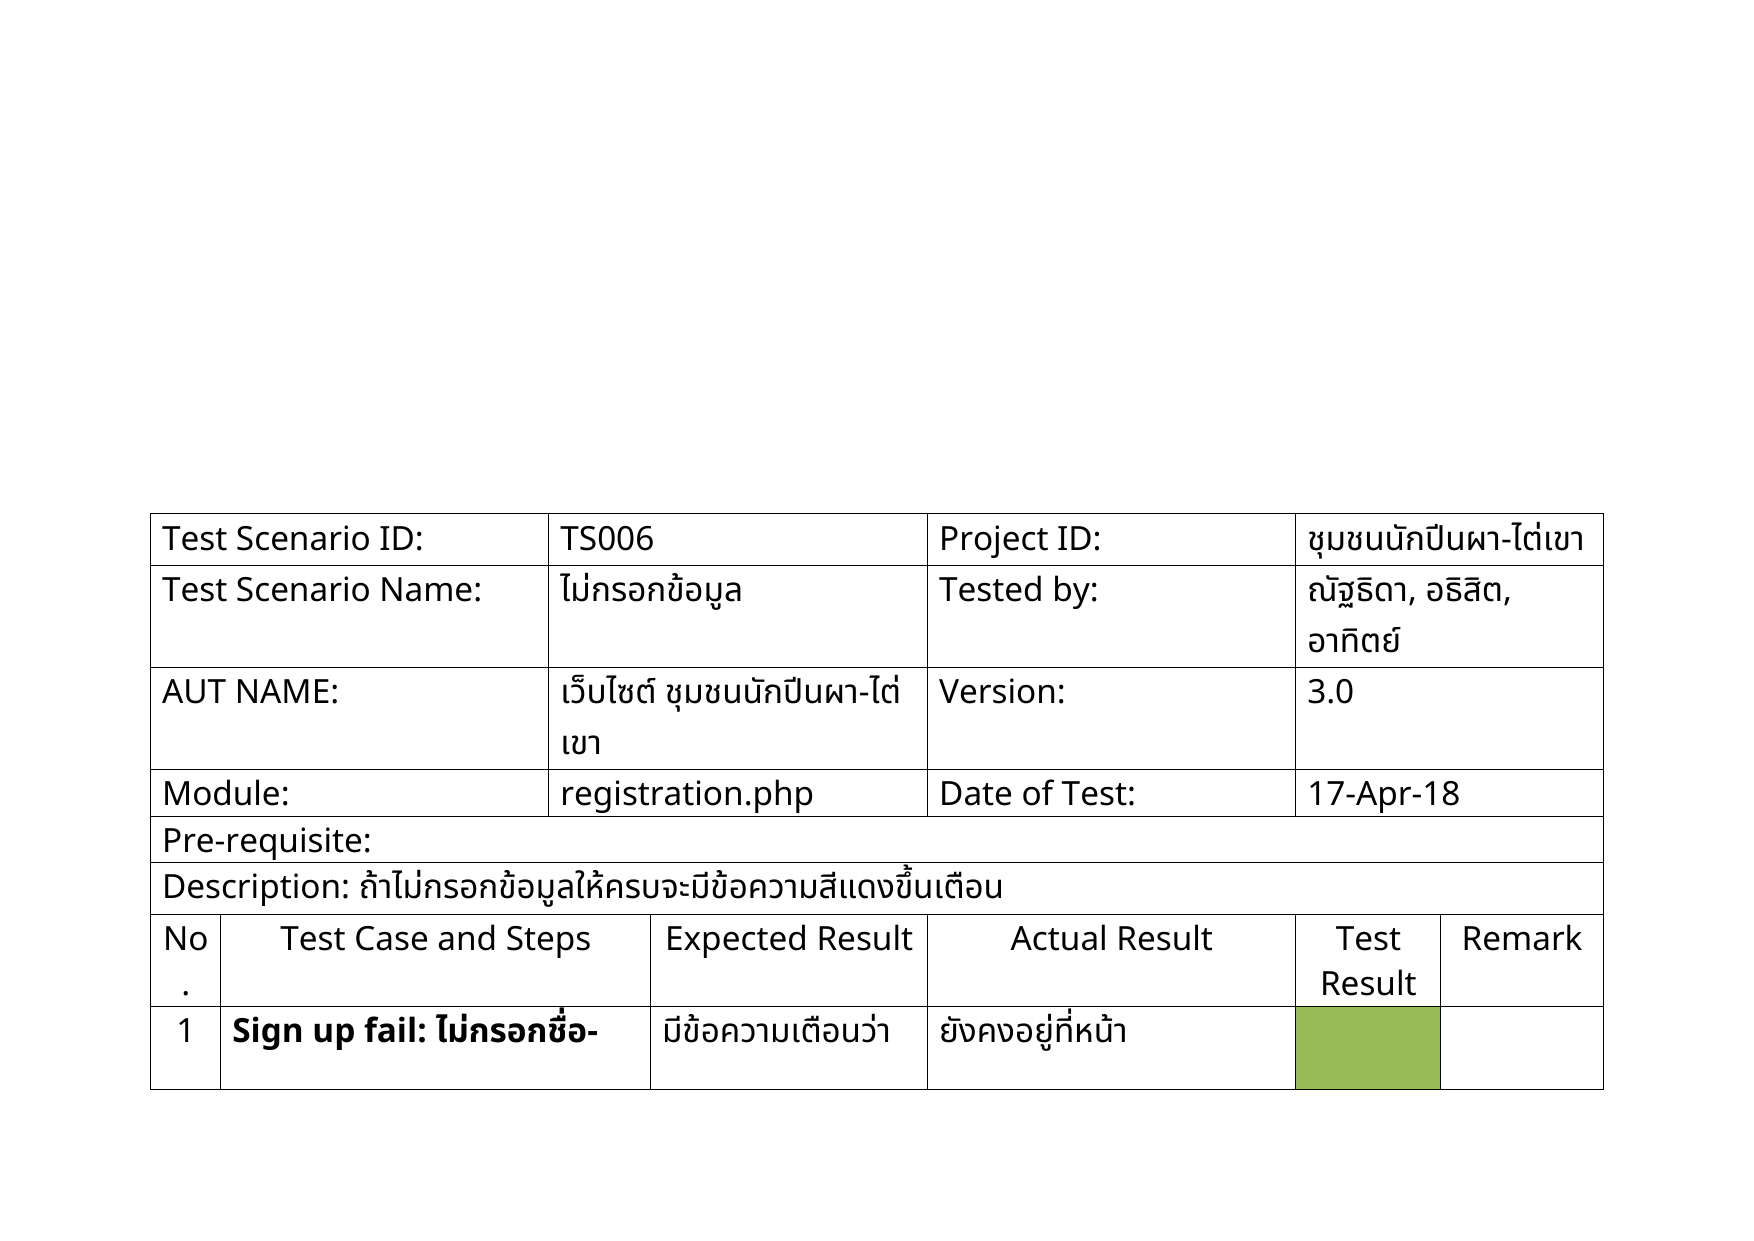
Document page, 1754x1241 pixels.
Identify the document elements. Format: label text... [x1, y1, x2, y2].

table_cell AUT NAME: [151, 668, 548, 769]
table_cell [221, 1007, 650, 1089]
table_cell Date of Test: [928, 770, 1295, 816]
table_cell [651, 1007, 927, 1089]
table_header ชุมชนนักปีนผา-ไต่เขา [1296, 514, 1603, 565]
table_cell Test Case and Steps [221, 915, 650, 1006]
table_cell Description: ถ้าไม่กรอกข้อมูลให้ครบจะมีข้อความสีแดงขึ้นเตือน [151, 863, 1603, 914]
table_cell เว็บไซต์ ชุมชนนักปีนผา-ไต่เขา [549, 668, 927, 769]
table_header TS006 [549, 514, 927, 565]
table_header Test Scenario ID: [151, 514, 548, 565]
table_cell [1441, 1007, 1603, 1089]
table_cell Expected Result [651, 915, 927, 1006]
table_cell Remark [1441, 915, 1603, 1006]
table_header Project ID: [928, 514, 1295, 565]
table_cell 3.0 [1296, 668, 1603, 769]
table_cell Test Result [1296, 915, 1440, 1006]
table_cell [1296, 1007, 1440, 1089]
table_cell Version: [928, 668, 1295, 769]
table_cell ณัฐธิดา, อธิสิต, อาทิตย์ [1296, 566, 1603, 667]
table_cell Actual Result [928, 915, 1295, 1006]
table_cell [928, 1007, 1295, 1089]
table_cell Tested by: [928, 566, 1295, 667]
table_cell 1 [151, 1007, 220, 1089]
table_cell registration.php [549, 770, 927, 816]
table_cell Pre-requisite: [151, 817, 1603, 862]
table_cell ไม่กรอกข้อมูล [549, 566, 927, 667]
table_cell 17-Apr-18 [1296, 770, 1603, 816]
table_cell No. [151, 915, 220, 1006]
table_cell Test Scenario Name: [151, 566, 548, 667]
table_cell Module: [151, 770, 548, 816]
